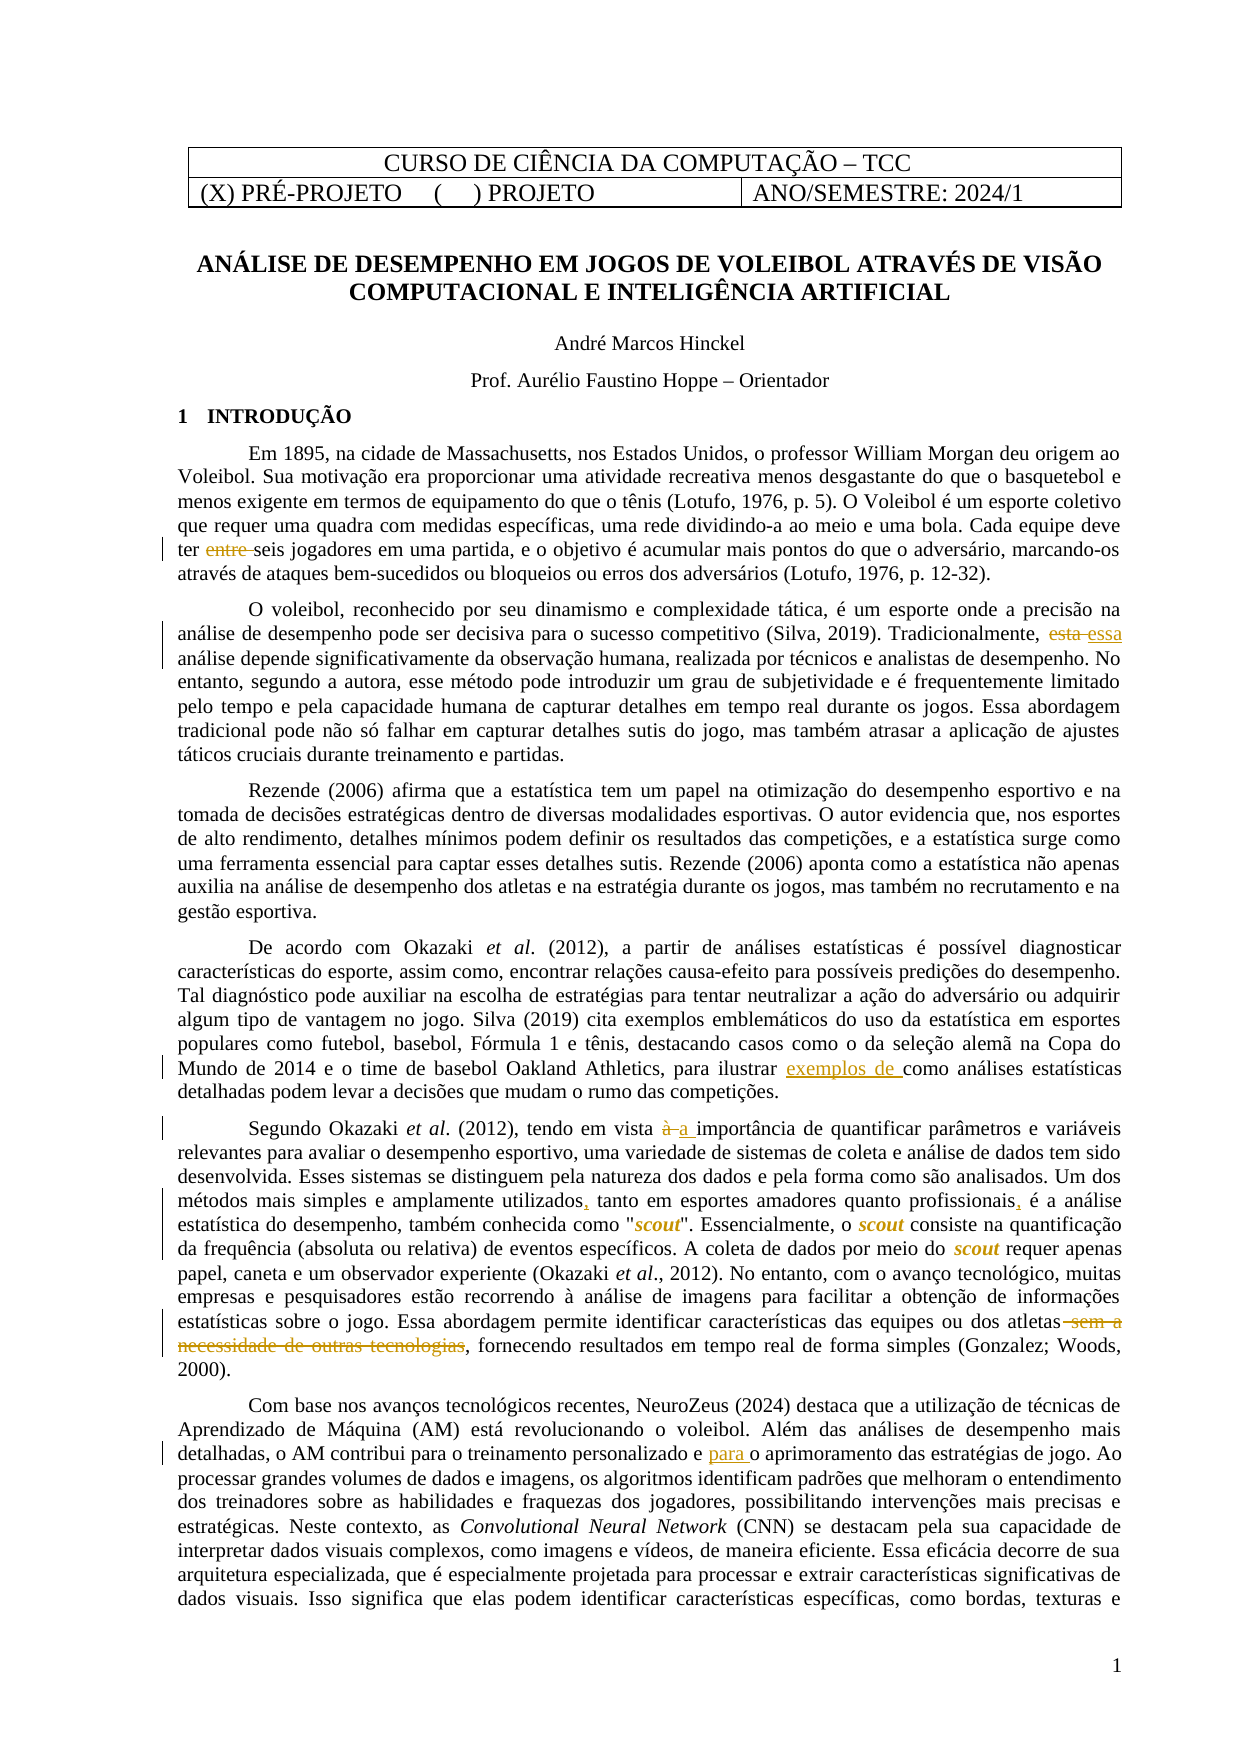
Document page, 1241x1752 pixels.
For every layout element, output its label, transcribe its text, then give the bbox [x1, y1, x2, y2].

text O voleibol, reconhecido por seu dinamismo e complexidade tática, é um esporte onde a precisão na análise de desempenho pode ser decisiva para o sucesso competitivo (Silva, 2019). Tradicionalmente, análise depende significativamente da observação humana, realizada por técnicos e analistas de desempenho. No entanto, segundo a autora, esse método pode introduzir um grau de subjetividade e é frequentemente limitado pelo tempo e pela capacidade humana de capturar detalhes em tempo real durante os jogos. Essa abordagem tradicional pode não só falhar em capturar detalhes sutis do jogo, mas também atrasar a aplicação de ajustes táticos cruciais durante treinamento e partidas. [177, 597, 1122, 766]
text Segundo Okazaki et al. (2012), tendo em vista importância de quantificar parâmetros e variáveis relevantes para avaliar o desempenho esportivo, uma variedade de sistemas de coleta e análise de dados tem sido desenvolvida. Esses sistemas se distinguem pela natureza dos dados e pela forma como são analisados. Um dos métodos mais simples e amplamente utilizados tanto em esportes amadores quanto profissionais é a análise estatística do desempenho, também conhecida como "scout". Essencialmente, o scout consiste na quantificação da frequência (absoluta ou relativa) de eventos específicos. A coleta de dados por meio do scout requer apenas papel, caneta e um observador experiente (Okazaki et al., 2012). No entanto, com o avanço tecnológico, muitas empresas e pesquisadores estão recorrendo à análise de imagens para facilitar a obtenção de informações estatísticas sobre o jogo. Essa abordagem permite identificar características das equipes ou dos atletas, fornecendo resultados em tempo real de forma simples (Gonzalez; Woods, 2000). [177, 1116, 1122, 1381]
text André Marcos Hinckel [177, 331, 1122, 355]
subtitle Introdução [177, 404, 1122, 428]
text Análise de Desempenho em Jogos de Voleibol Através de Visão Computacional e Inteligência Artificial [177, 249, 1122, 306]
table_cell ANO/SEMESTRE: 2024/1 [742, 178, 1121, 206]
table_header CURSO DE CIÊNCIA DA COMPUTAÇÃO – TCC [189, 148, 1121, 177]
text Prof. Aurélio Faustino Hoppe – Orientador [177, 368, 1122, 392]
text Em 1895, na cidade de Massachusetts, nos Estados Unidos, o professor William Morgan deu origem ao Voleibol. Sua motivação era proporcionar uma atividade recreativa menos desgastante do que o basquetebol e menos exigente em termos de equipamento do que o tênis (Lotufo, 1976, p. 5). O Voleibol é um esporte coletivo que requer uma quadra com medidas específicas, uma rede dividindo-a ao meio e uma bola. Cada equipe deve ter seis jogadores em uma partida, e o objetivo é acumular mais pontos do que o adversário, marcando-os através de ataques bem-sucedidos ou bloqueios ou erros dos adversários (Lotufo, 1976, p. 12-32). [177, 440, 1122, 585]
text De acordo com Okazaki et al. (2012), a partir de análises estatísticas é possível diagnosticar características do esporte, assim como, encontrar relações causa-efeito para possíveis predições do desempenho. Tal diagnóstico pode auxiliar na escolha de estratégias para tentar neutralizar a ação do adversário ou adquirir algum tipo de vantagem no jogo. Silva (2019) cita exemplos emblemáticos do uso da estatística em esportes populares como futebol, basebol, Fórmula 1 e tênis, destacando casos como o da seleção alemã na Copa do Mundo de 2014 e o time de basebol Oakland Athletics, para ilustrar como análises estatísticas detalhadas podem levar a decisões que mudam o rumo das competições. [177, 935, 1122, 1103]
table_cell (X) PRÉ-PROJETO ( ) PROJETO [189, 178, 741, 206]
text Rezende (2006) afirma que a estatística tem um papel na otimização do desempenho esportivo e na tomada de decisões estratégicas dentro de diversas modalidades esportivas. O autor evidencia que, nos esportes de alto rendimento, detalhes mínimos podem definir os resultados das competições, e a estatística surge como uma ferramenta essencial para captar esses detalhes sutis. Rezende (2006) aponta como a estatística não apenas auxilia na análise de desempenho dos atletas e na estratégia durante os jogos, mas também no recrutamento e na gestão esportiva. [177, 778, 1122, 923]
